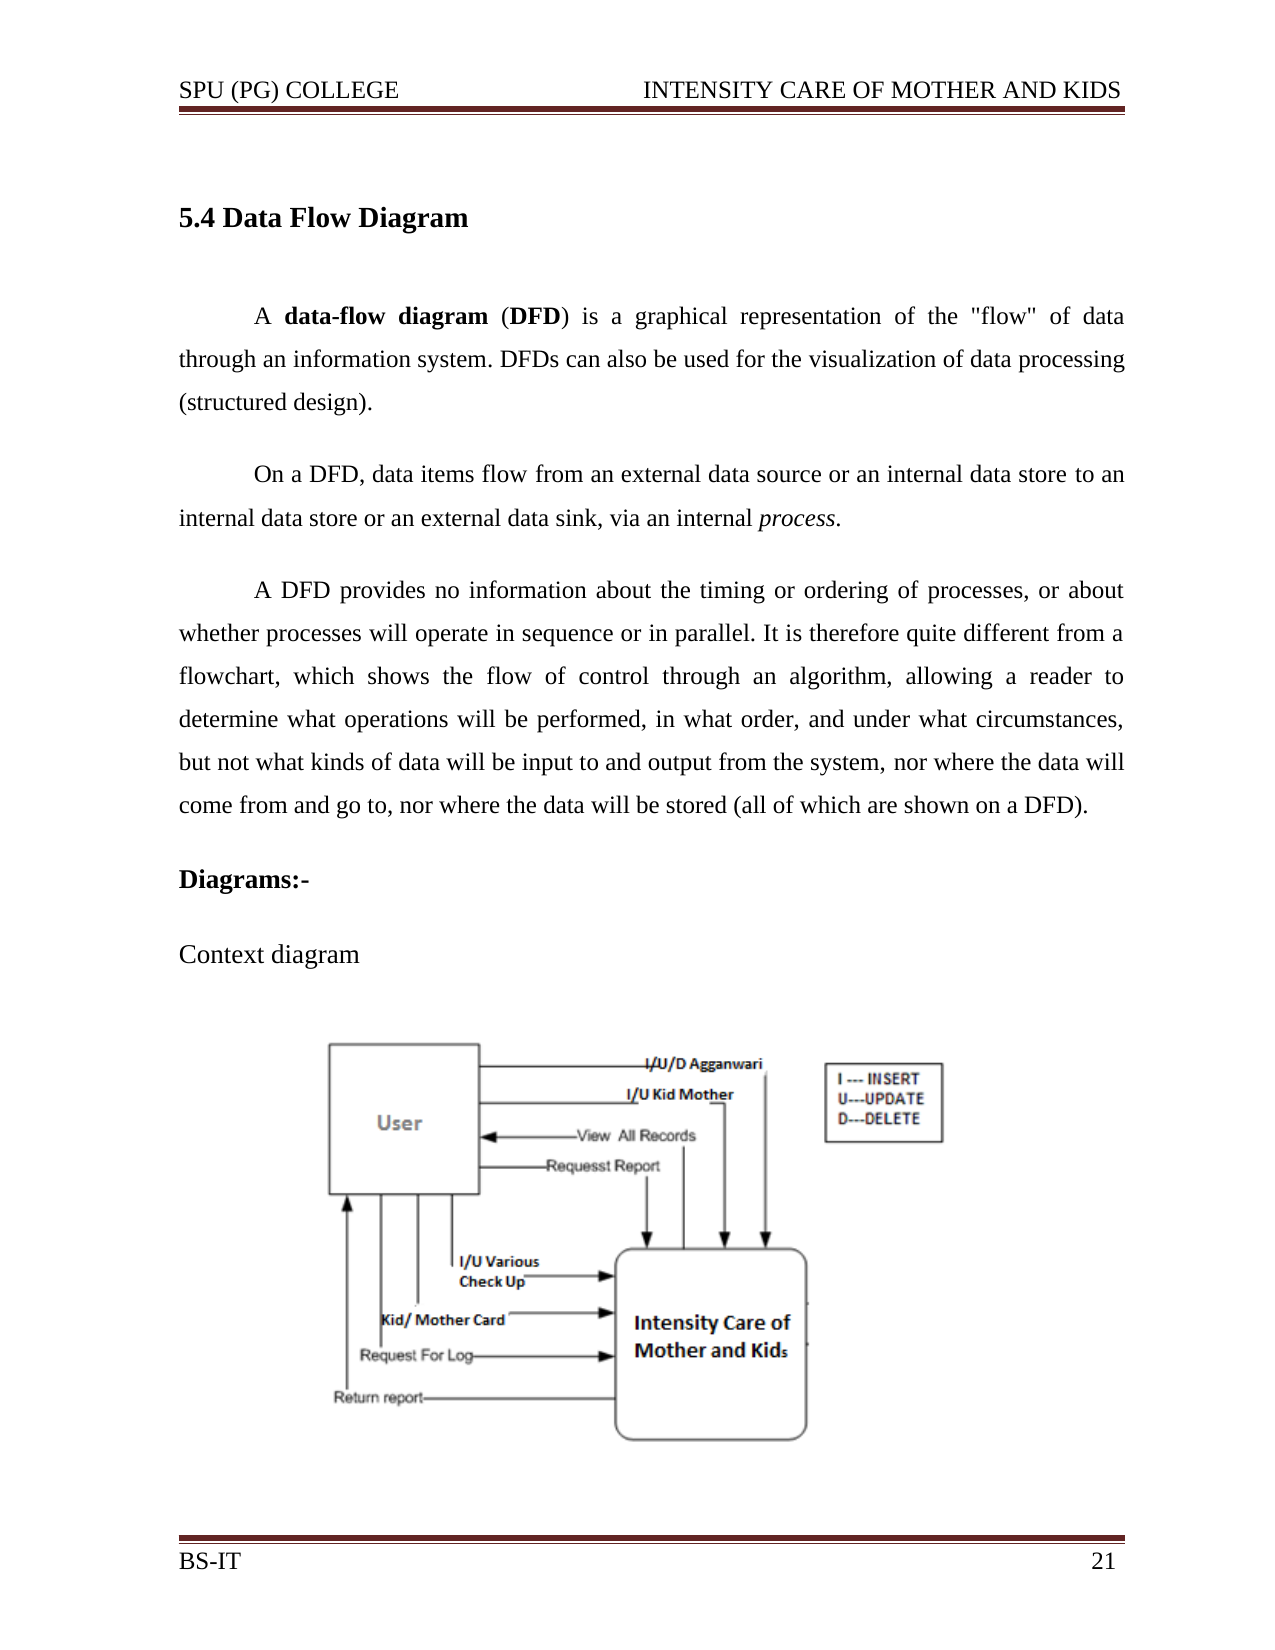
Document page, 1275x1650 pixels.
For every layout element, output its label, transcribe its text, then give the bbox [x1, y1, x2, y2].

text A DFD provides no information about the timing or ordering of processes, or about whether processes will operate in sequence or in parallel. It is therefore quite different from a flowchart, which shows the flow of control through an algorithm, allowing a reader to determine what operations will be performed, in what order, and under what circumstances, but not what kinds of data will be input to and output from the system, nor where the data will come from and go to, nor where the data will be stored (all of which are shown on a DFD). [178, 575, 1125, 819]
picture [300, 1014, 1004, 1491]
text On a DFD, data items flow from an external data source or an internal data store to an internal data store or an external data sink, via an internal process. [178, 459, 1125, 531]
text A data-flow diagram (DFD) is a graphical representation of the "flow" of data through an information system. DFDs can also be used for the visualization of data processing (structured design). [178, 301, 1125, 416]
text Context diagram [178, 939, 1125, 970]
text Diagrams:- [178, 863, 1125, 894]
text 5.4 Data Flow Diagram [178, 200, 1125, 234]
